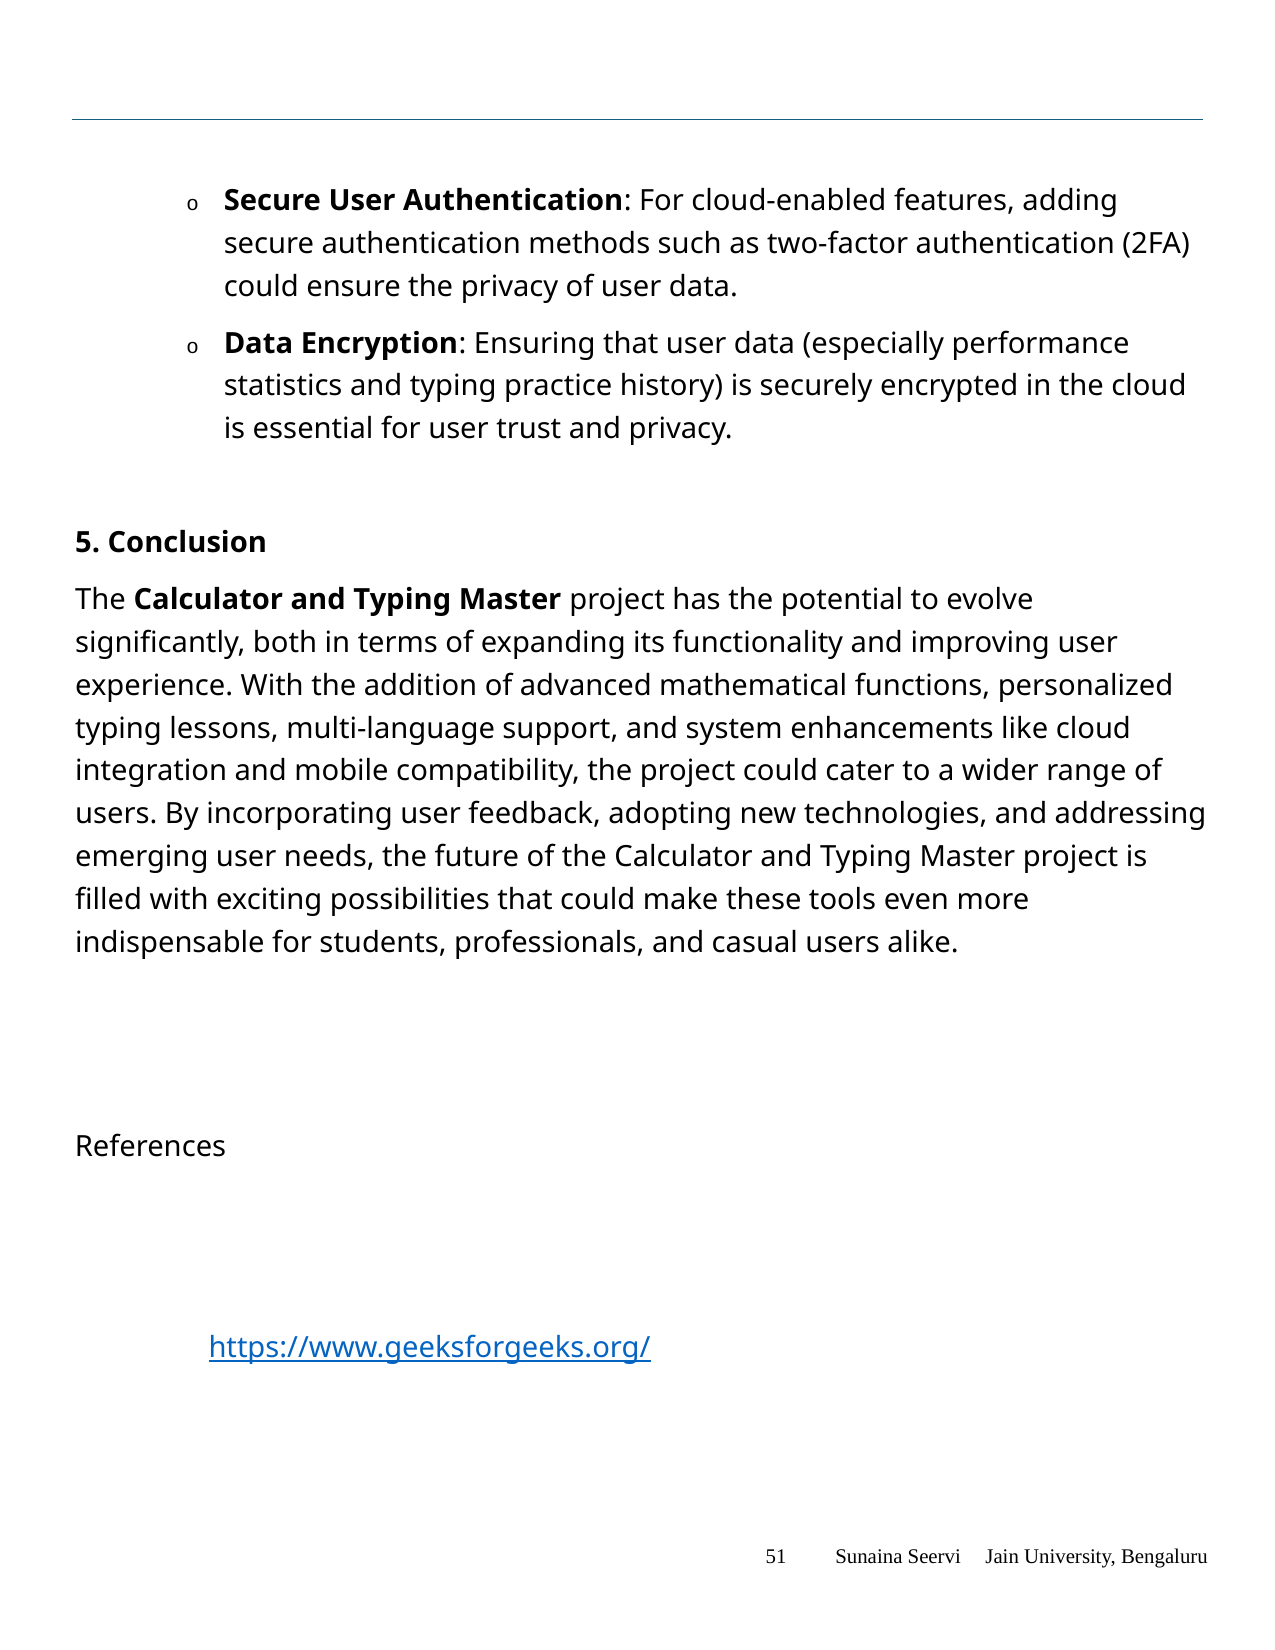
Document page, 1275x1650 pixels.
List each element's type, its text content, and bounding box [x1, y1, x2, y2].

text 5. Conclusion [75, 521, 1208, 561]
list Data Encryption: Ensuring that user data (especially performance statistics and typing practice history) is securely encrypted in the cloud is essential for user trust and privacy. [186, 322, 1208, 447]
text https://www.geeksforgeeks.org/ [208, 1327, 1180, 1366]
list Secure User Authentication: For cloud-enabled features, adding secure authentication methods such as two-factor authentication (2FA) could ensure the privacy of user data. [186, 179, 1208, 304]
text The Calculator and Typing Master project has the potential to evolve significantly, both in terms of expanding its functionality and improving user experience. With the addition of advanced mathematical functions, personalized typing lessons, multi-language support, and system enhancements like cloud integration and mobile compatibility, the project could cater to a wider range of users. By incorporating user feedback, adopting new technologies, and addressing emerging user needs, the future of the Calculator and Typing Master project is filled with exciting possibilities that could make these tools even more indispensable for students, professionals, and casual users alike. [75, 578, 1208, 961]
text References [74, 1125, 1208, 1165]
